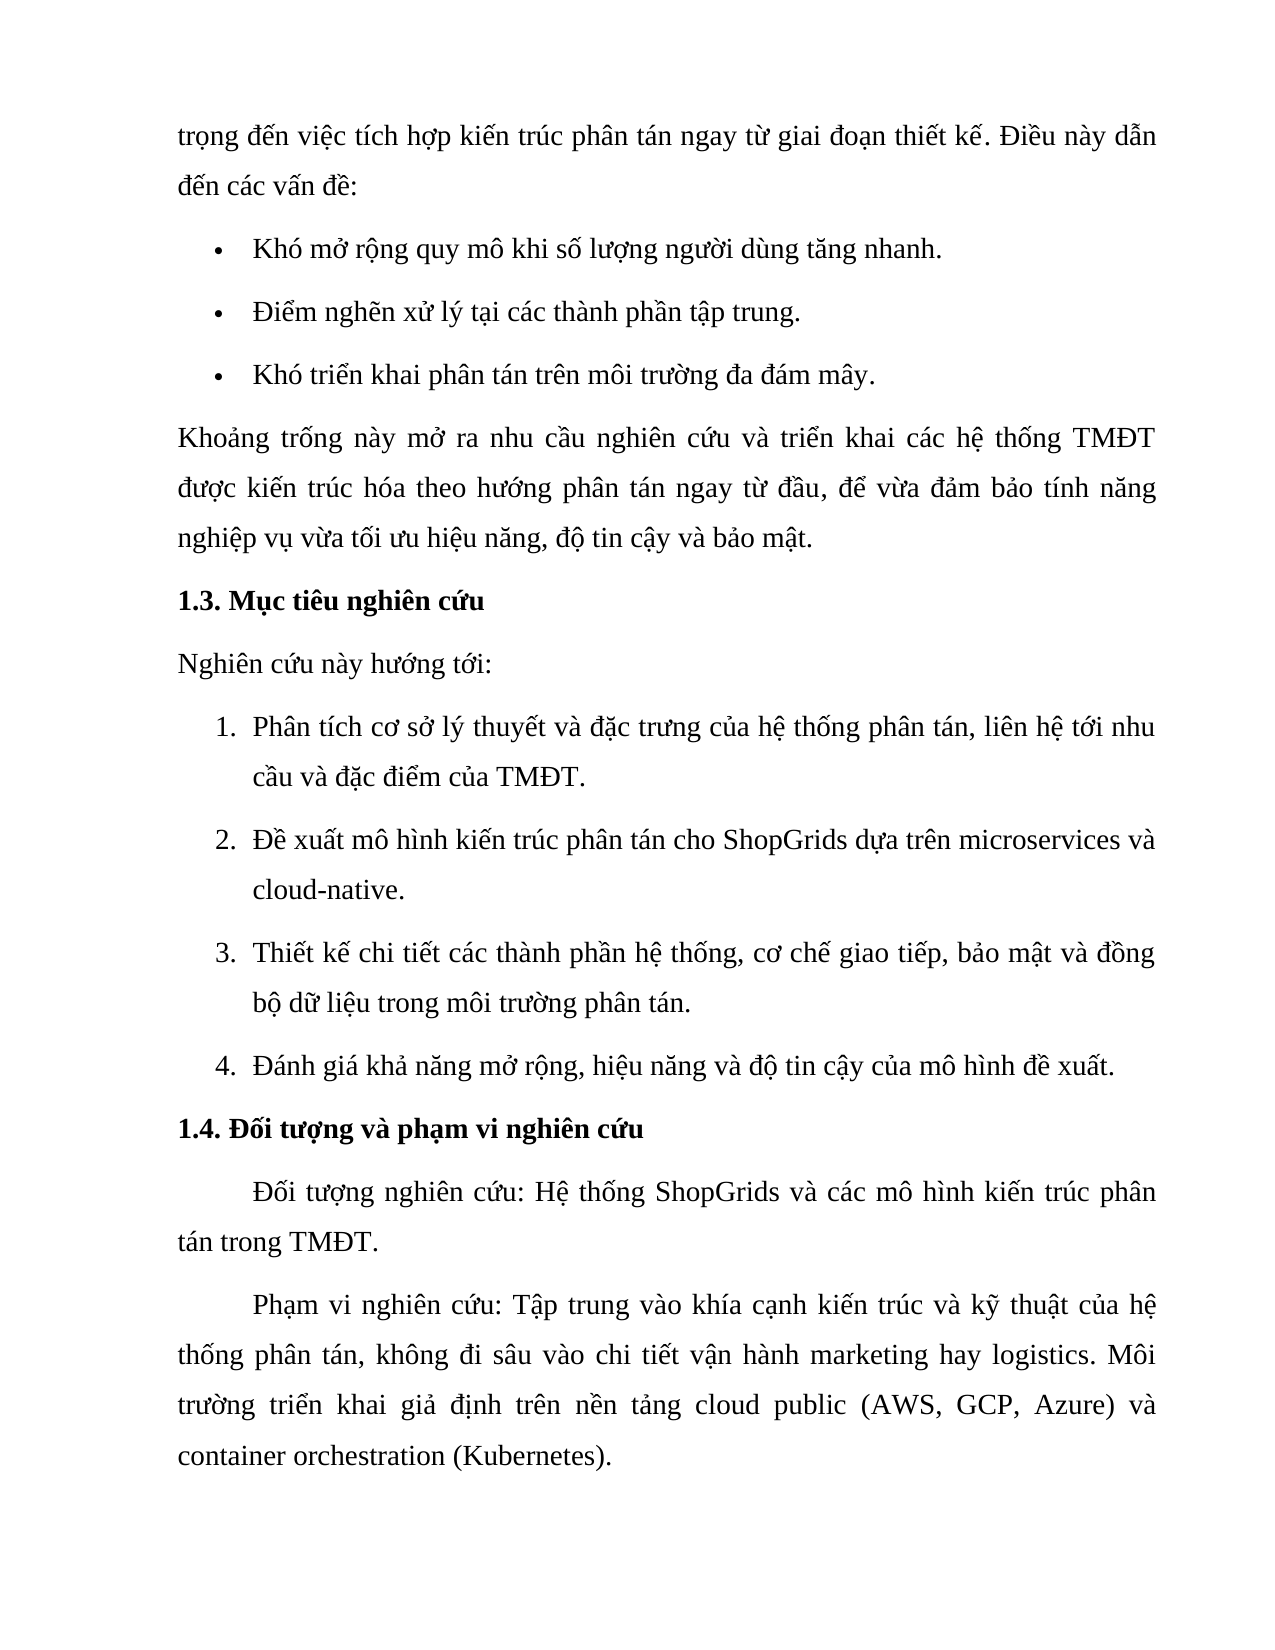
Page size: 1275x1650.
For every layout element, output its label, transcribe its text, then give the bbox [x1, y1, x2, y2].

text 1.4. Đối tượng và phạm vi nghiên cứu [177, 1111, 1157, 1144]
text Khoảng trống này mở ra nhu cầu nghiên cứu và triển khai các hệ thống TMĐT được kiến trúc hóa theo hướng phân tán ngay từ đầu, để vừa đảm bảo tính năng nghiệp vụ vừa tối ưu hiệu năng, độ tin cậy và bảo mật. [177, 420, 1157, 554]
list Khó triển khai phân tán trên môi trường đa đám mây. [215, 357, 1157, 390]
text 1.3. Mục tiêu nghiên cứu [177, 583, 1157, 617]
list Phân tích cơ sở lý thuyết và đặc trưng của hệ thống phân tán, liên hệ tới nhu cầu và đặc điểm của TMĐT. [215, 709, 1157, 793]
list Điểm nghẽn xử lý tại các thành phần tập trung. [215, 294, 1157, 328]
list Khó mở rộng quy mô khi số lượng người dùng tăng nhanh. [215, 231, 1157, 265]
text Phạm vi nghiên cứu: Tập trung vào khía cạnh kiến trúc và kỹ thuật của hệ thống phân tán, không đi sâu vào chi tiết vận hành marketing hay logistics. Môi trường triển khai giả định trên nền tảng cloud public (AWS, GCP, Azure) và container orchestration (Kubernetes). [177, 1287, 1157, 1471]
text Nghiên cứu này hướng tới: [177, 646, 1157, 679]
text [177, 118, 1157, 202]
list Đề xuất mô hình kiến trúc phân tán cho ShopGrids dựa trên microservices và cloud-native. [215, 822, 1157, 906]
list Thiết kế chi tiết các thành phần hệ thống, cơ chế giao tiếp, bảo mật và đồng bộ dữ liệu trong môi trường phân tán. [215, 935, 1157, 1019]
text Đối tượng nghiên cứu: Hệ thống ShopGrids và các mô hình kiến trúc phân tán trong TMĐT. [177, 1174, 1157, 1258]
list Đánh giá khả năng mở rộng, hiệu năng và độ tin cậy của mô hình đề xuất. [215, 1048, 1157, 1082]
